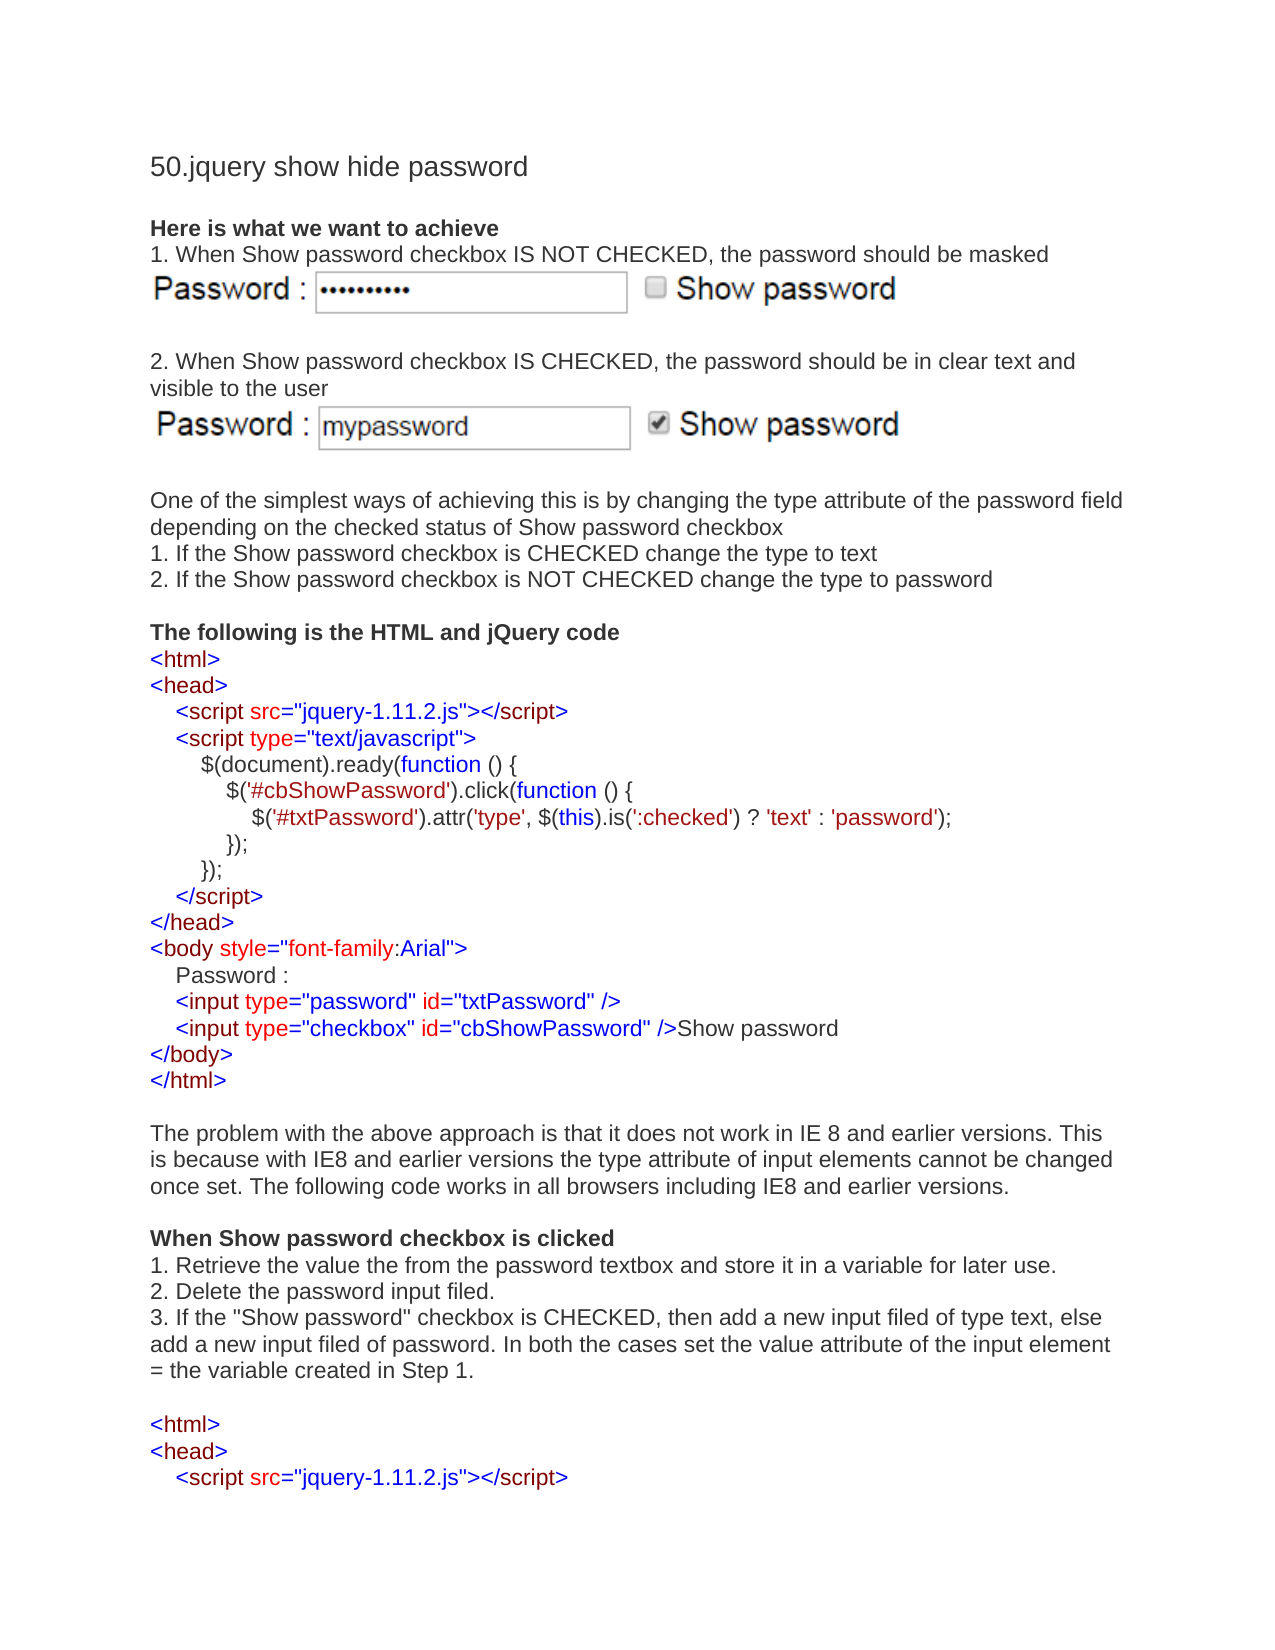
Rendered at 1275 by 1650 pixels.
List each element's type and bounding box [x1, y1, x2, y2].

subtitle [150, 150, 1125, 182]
picture [150, 267, 903, 317]
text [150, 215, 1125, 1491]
picture [150, 401, 903, 457]
